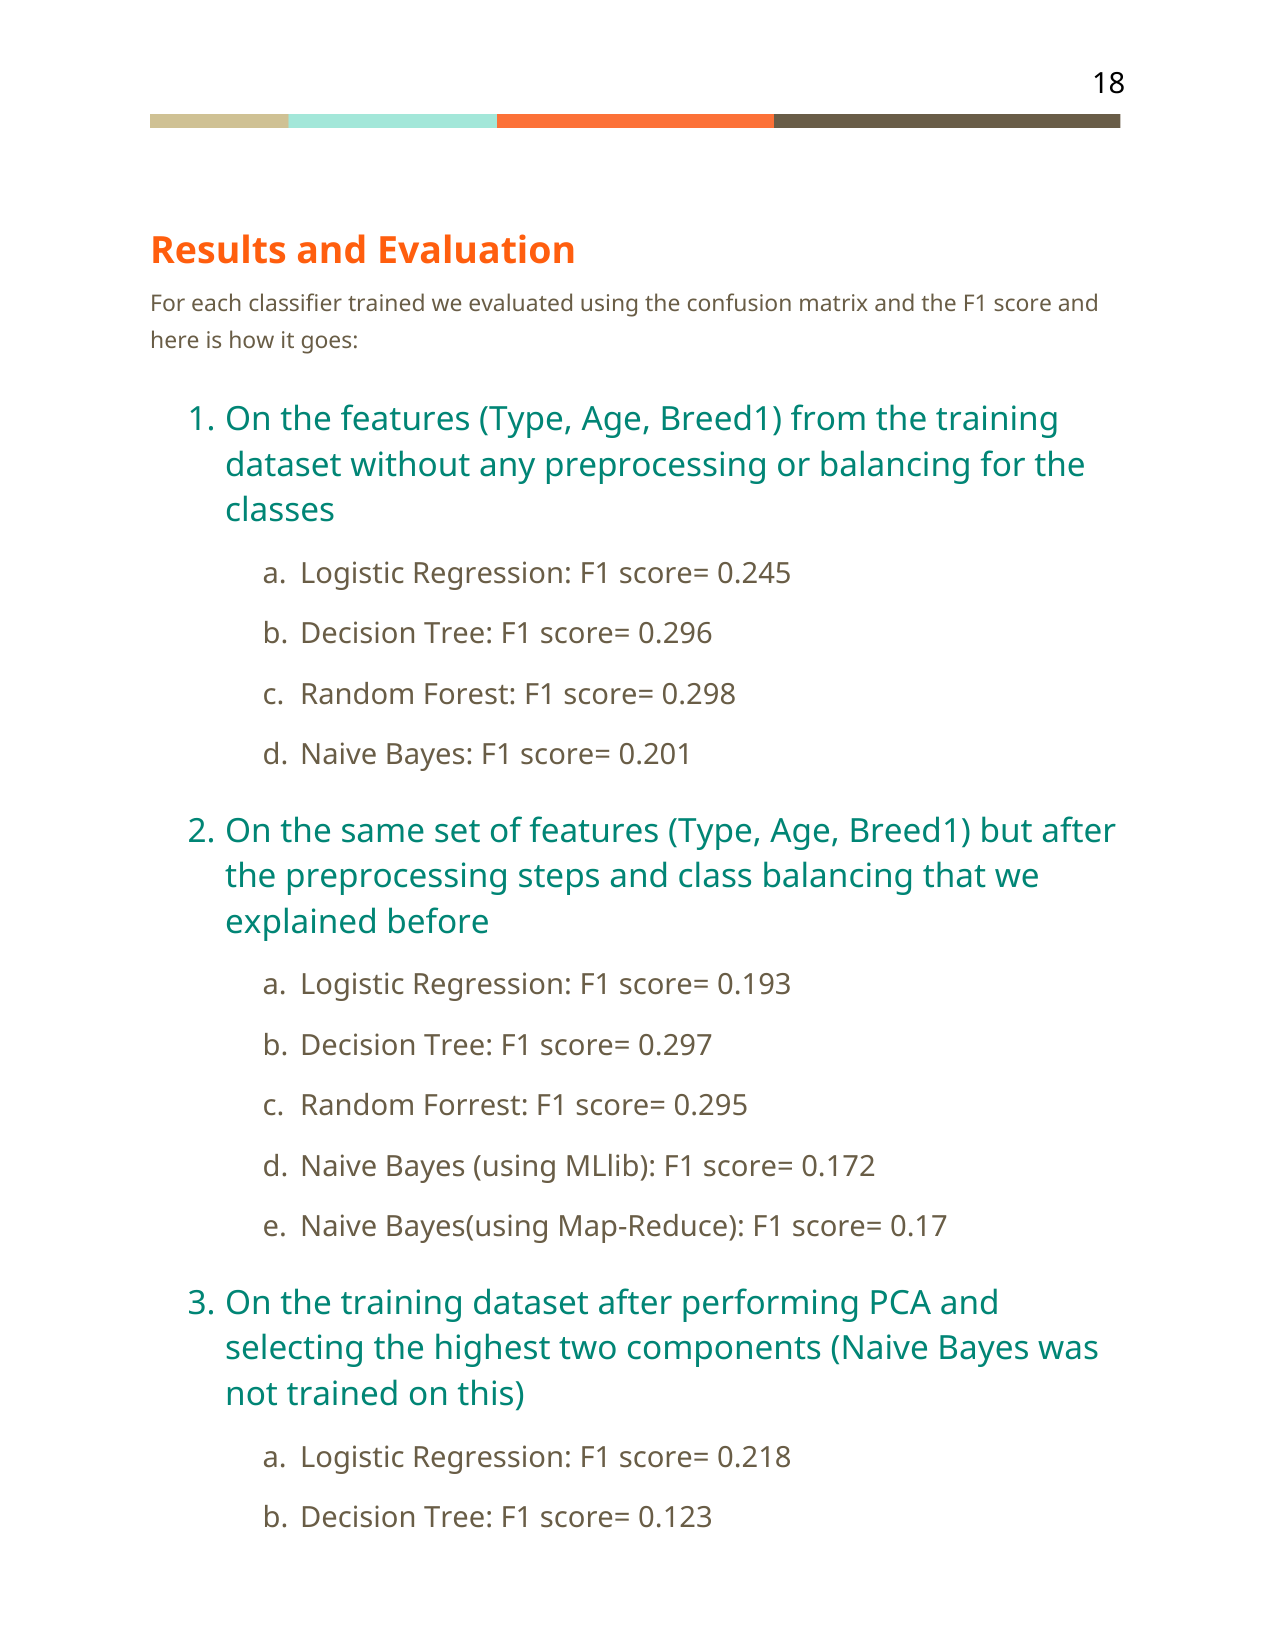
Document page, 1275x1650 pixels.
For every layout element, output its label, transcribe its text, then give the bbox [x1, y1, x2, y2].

subtitle Random Forrest: F1 score= 0.295 [262, 1085, 1125, 1124]
subtitle Naive Bayes: F1 score= 0.201 [262, 733, 1125, 773]
subtitle Naive Bayes(using Map-Reduce): F1 score= 0.17 [262, 1206, 1125, 1245]
subtitle Decision Tree: F1 score= 0.123 [262, 1496, 1125, 1536]
subtitle On the training dataset after performing PCA and selecting the highest two components (Naive Bayes was not trained on this) [187, 1279, 1125, 1415]
subtitle Naive Bayes (using MLlib): F1 score= 0.172 [262, 1145, 1125, 1185]
subtitle Decision Tree: F1 score= 0.296 [262, 612, 1125, 652]
subtitle Results and Evaluation [150, 223, 1125, 274]
subtitle Logistic Regression: F1 score= 0.218 [262, 1436, 1125, 1476]
subtitle On the same set of features (Type, Age, Breed1) but after the preprocessing steps and class balancing that we explained before [187, 807, 1125, 943]
subtitle Logistic Regression: F1 score= 0.245 [262, 552, 1125, 592]
subtitle Decision Tree: F1 score= 0.297 [262, 1024, 1125, 1064]
picture [150, 114, 1121, 128]
subtitle Logistic Regression: F1 score= 0.193 [262, 964, 1125, 1003]
subtitle Random Forest: F1 score= 0.298 [262, 673, 1125, 713]
subtitle On the features (Type, Age, Breed1) from the training dataset without any preprocessing or balancing for the classes [187, 395, 1125, 531]
text For each classifier trained we evaluated using the confusion matrix and the F1 score and here is how it goes: [150, 287, 1125, 355]
